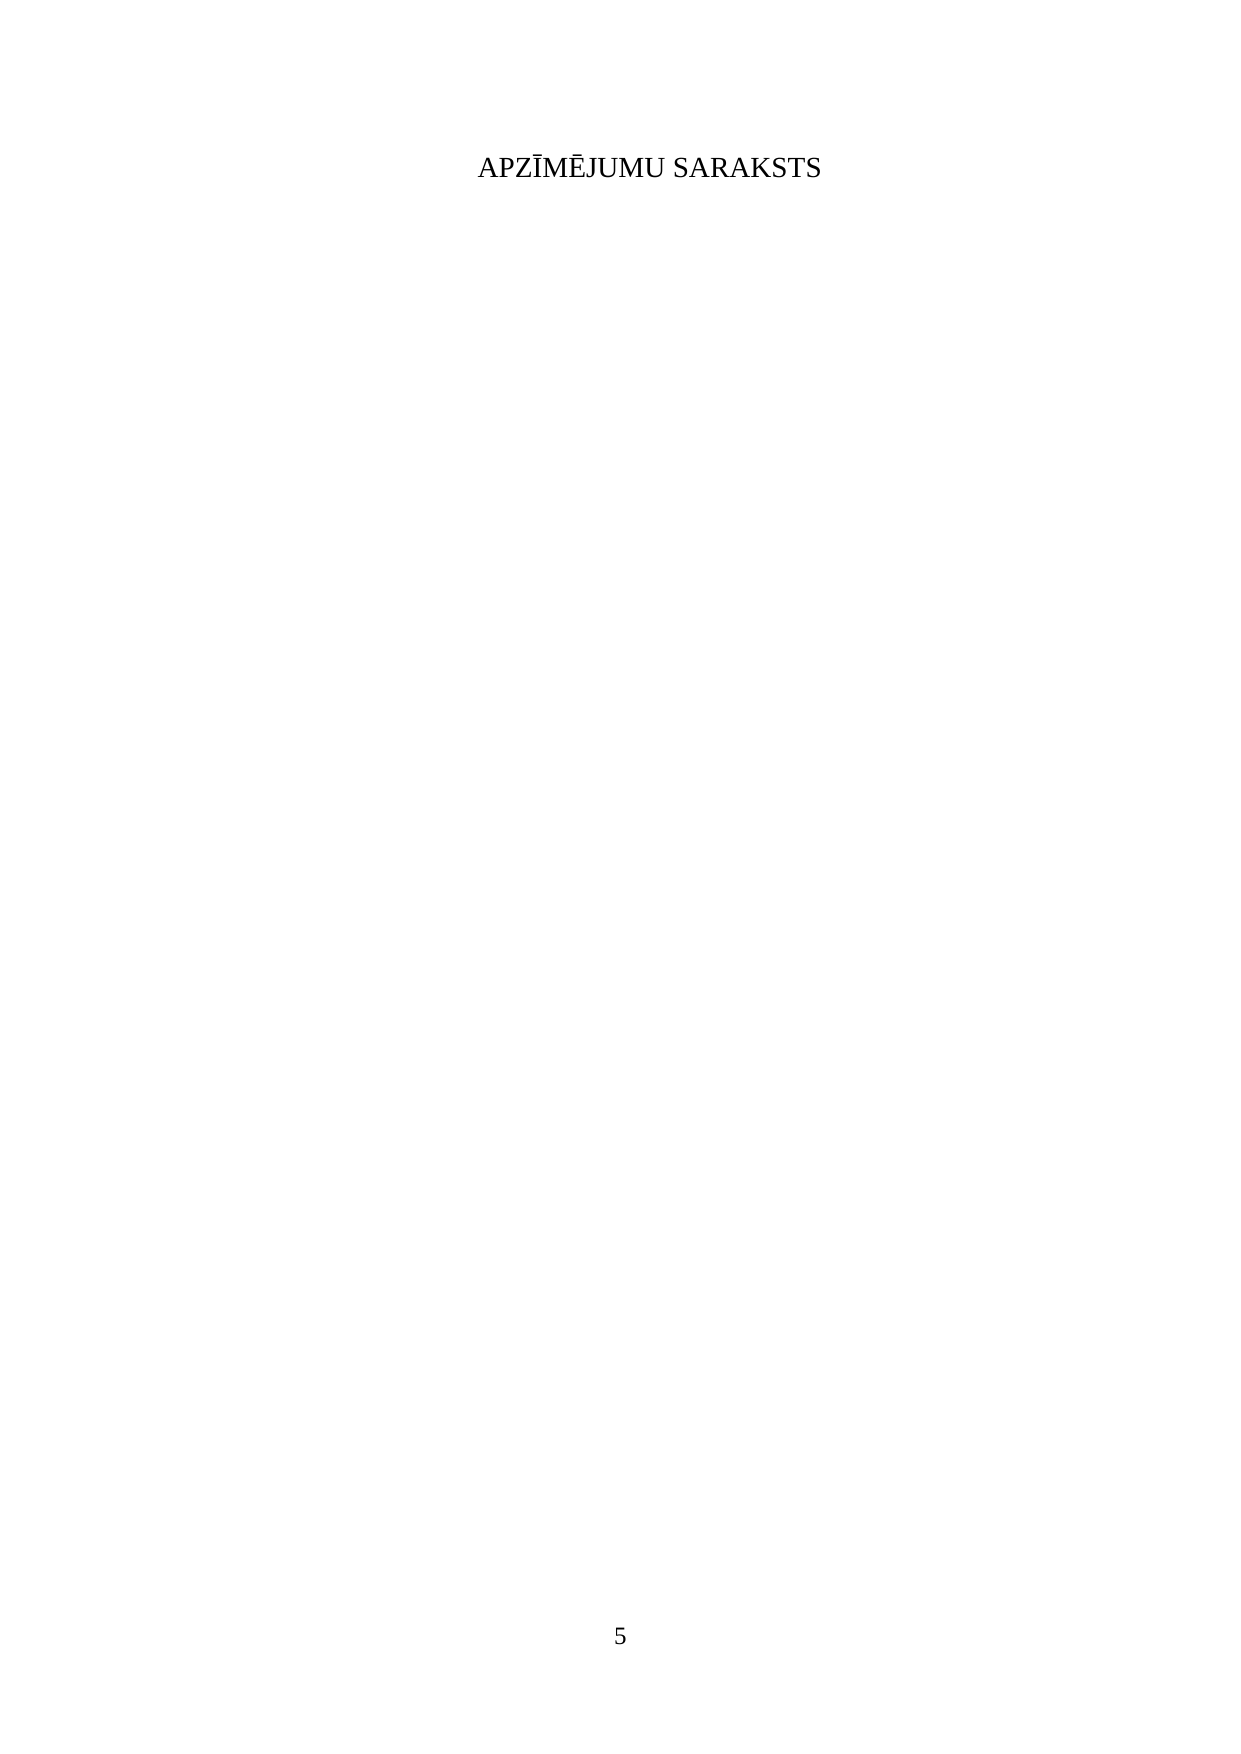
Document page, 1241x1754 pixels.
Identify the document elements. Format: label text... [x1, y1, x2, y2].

text APZĪMĒJUMU SARAKSTS [150, 150, 1090, 183]
